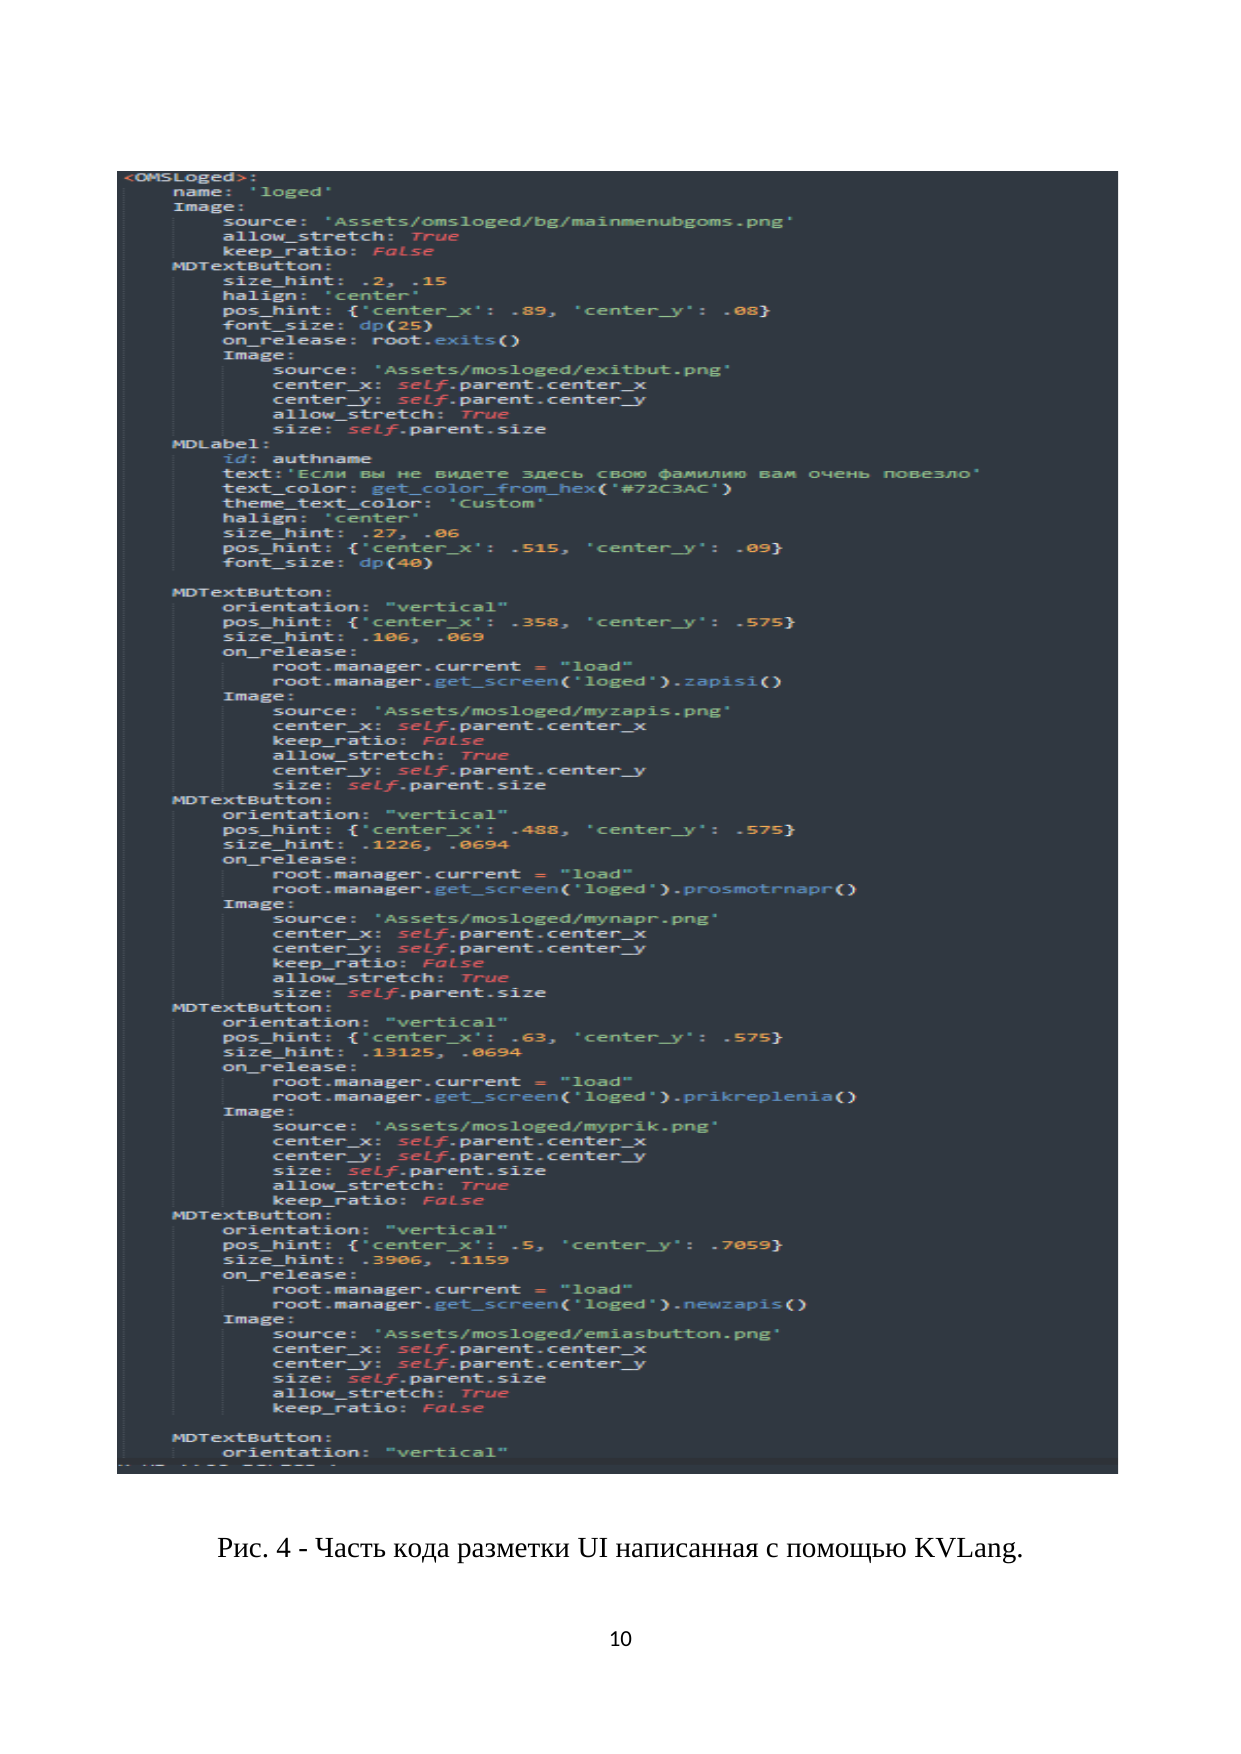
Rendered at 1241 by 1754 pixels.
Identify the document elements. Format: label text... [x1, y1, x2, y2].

text Рис. 4 - Часть кода разметки UI написанная с помощью KVLang. [118, 1530, 1122, 1563]
picture [115, 171, 1119, 1469]
